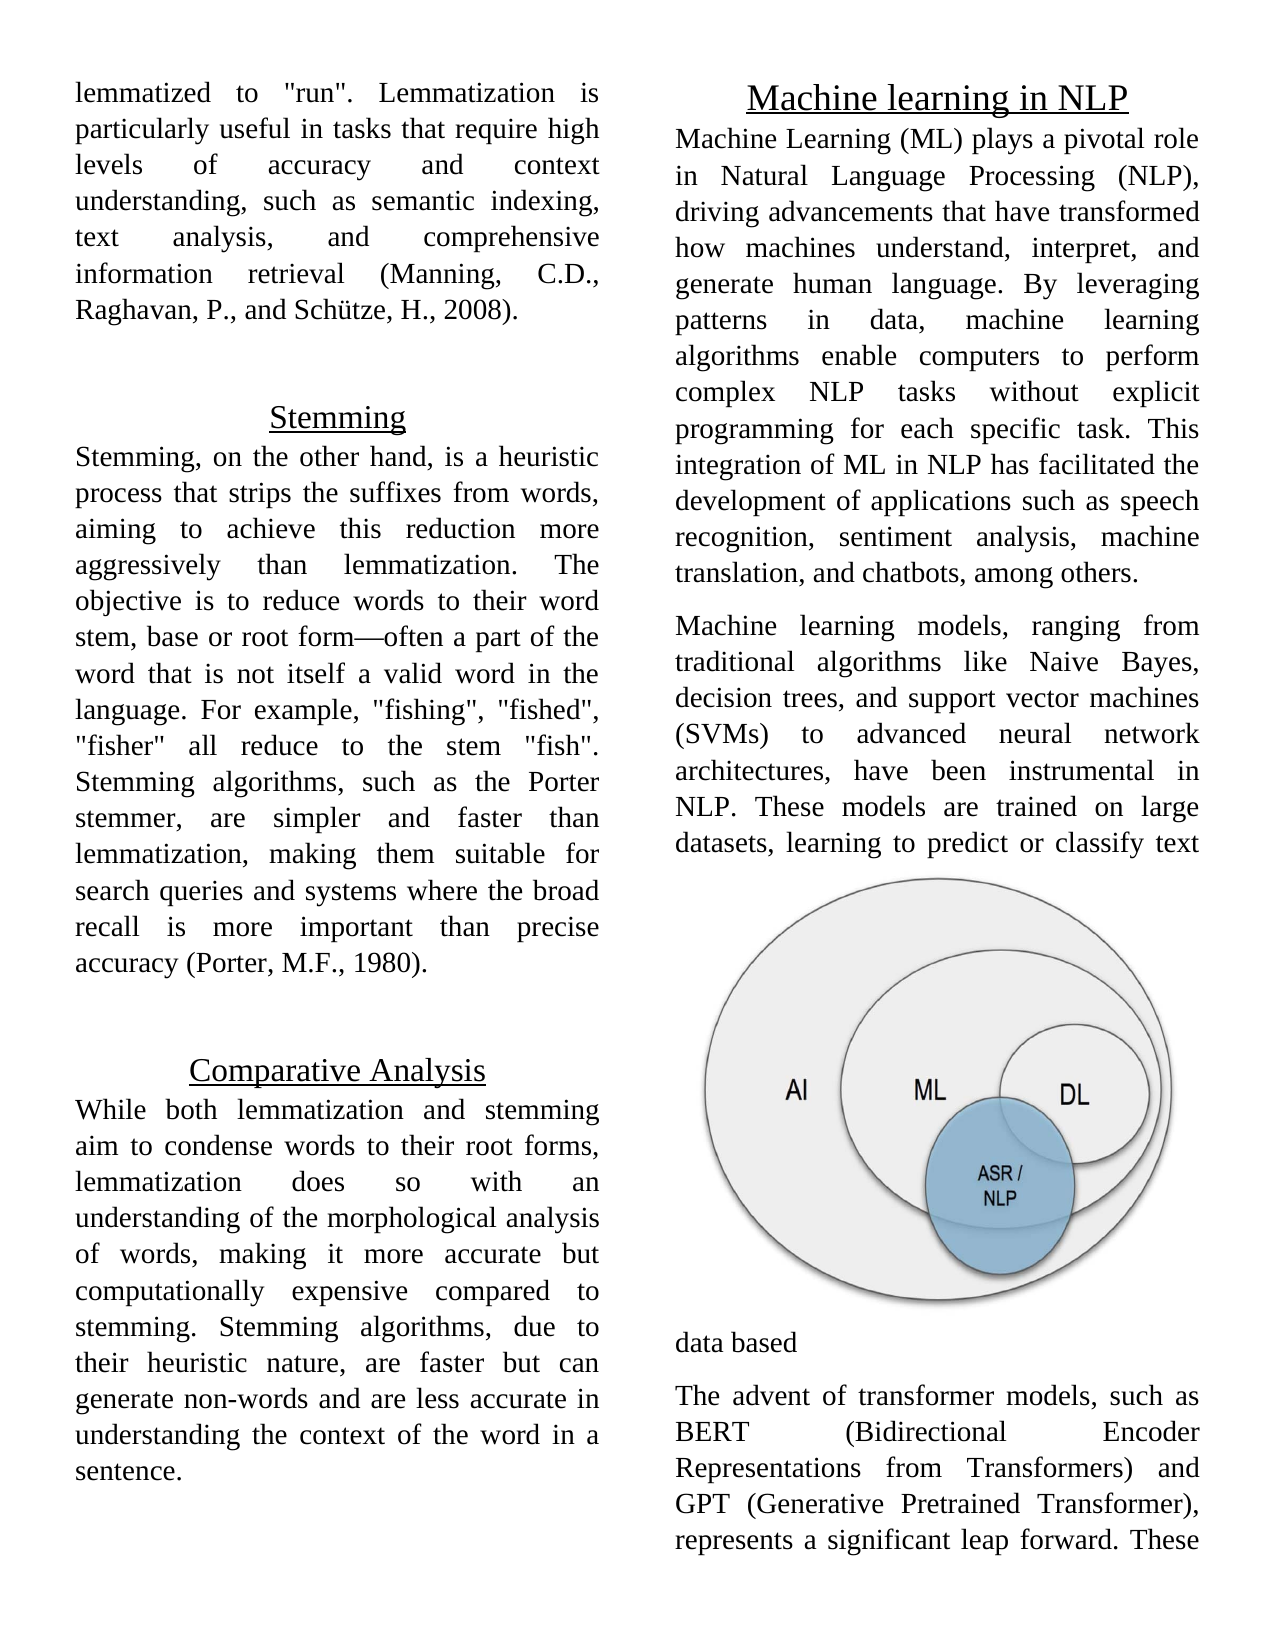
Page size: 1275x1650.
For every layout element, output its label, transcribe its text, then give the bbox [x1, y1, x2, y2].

picture [676, 861, 1200, 1326]
text Stemming, on the other hand, is a heuristic process that strips the suffixes from words, aiming to achieve this reduction more aggressively than lemmatization. The objective is to reduce words to their word stem, base or root form—often a part of the word that is not itself a valid word in the language. For example, "fishing", "fished", "fisher" all reduce to the stem "fish". Stemming algorithms, such as the Porter stemmer, are simpler and faster than lemmatization, making them suitable for search queries and systems where the broad recall is more important than precise accuracy (Porter, M.F., 1980). [75, 439, 600, 978]
text While both lemmatization and stemming aim to condense words to their root forms, lemmatization does so with an understanding of the morphological analysis of words, making it more accurate but computationally expensive compared to stemming. Stemming algorithms, due to their heuristic nature, are faster but can generate non-words and are less accurate in understanding the context of the word in a sentence. [75, 1092, 600, 1487]
subtitle Machine learning in NLP [675, 75, 1200, 118]
text Machine Learning (ML) plays a pivotal role in Natural Language Processing (NLP), driving advancements that have transformed how machines understand, interpret, and generate human language. By leveraging patterns in data, machine learning algorithms enable computers to perform complex NLP tasks without explicit programming for each specific task. This integration of ML in NLP has facilitated the development of applications such as speech recognition, sentiment analysis, machine translation, and chatbots, among others. [675, 122, 1200, 589]
subtitle Comparative Analysis [75, 1051, 600, 1089]
text The advent of transformer models, such as BERT (Bidirectional Encoder Representations from Transformers) and GPT (Generative Pretrained Transformer), represents a significant leap forward. These models have set new standards for a wide range of NLP tasks by effectively capturing deep contextual relationships within text (Vaswani, A. et al., 2017; Devlin, J. et al., 2019). Their ability to pre-train on vast amounts of text data and fine-tune for specific NLP tasks has led to unprecedented accuracy in language understanding and generation. [675, 1378, 1200, 1556]
subtitle Stemming [75, 397, 600, 436]
